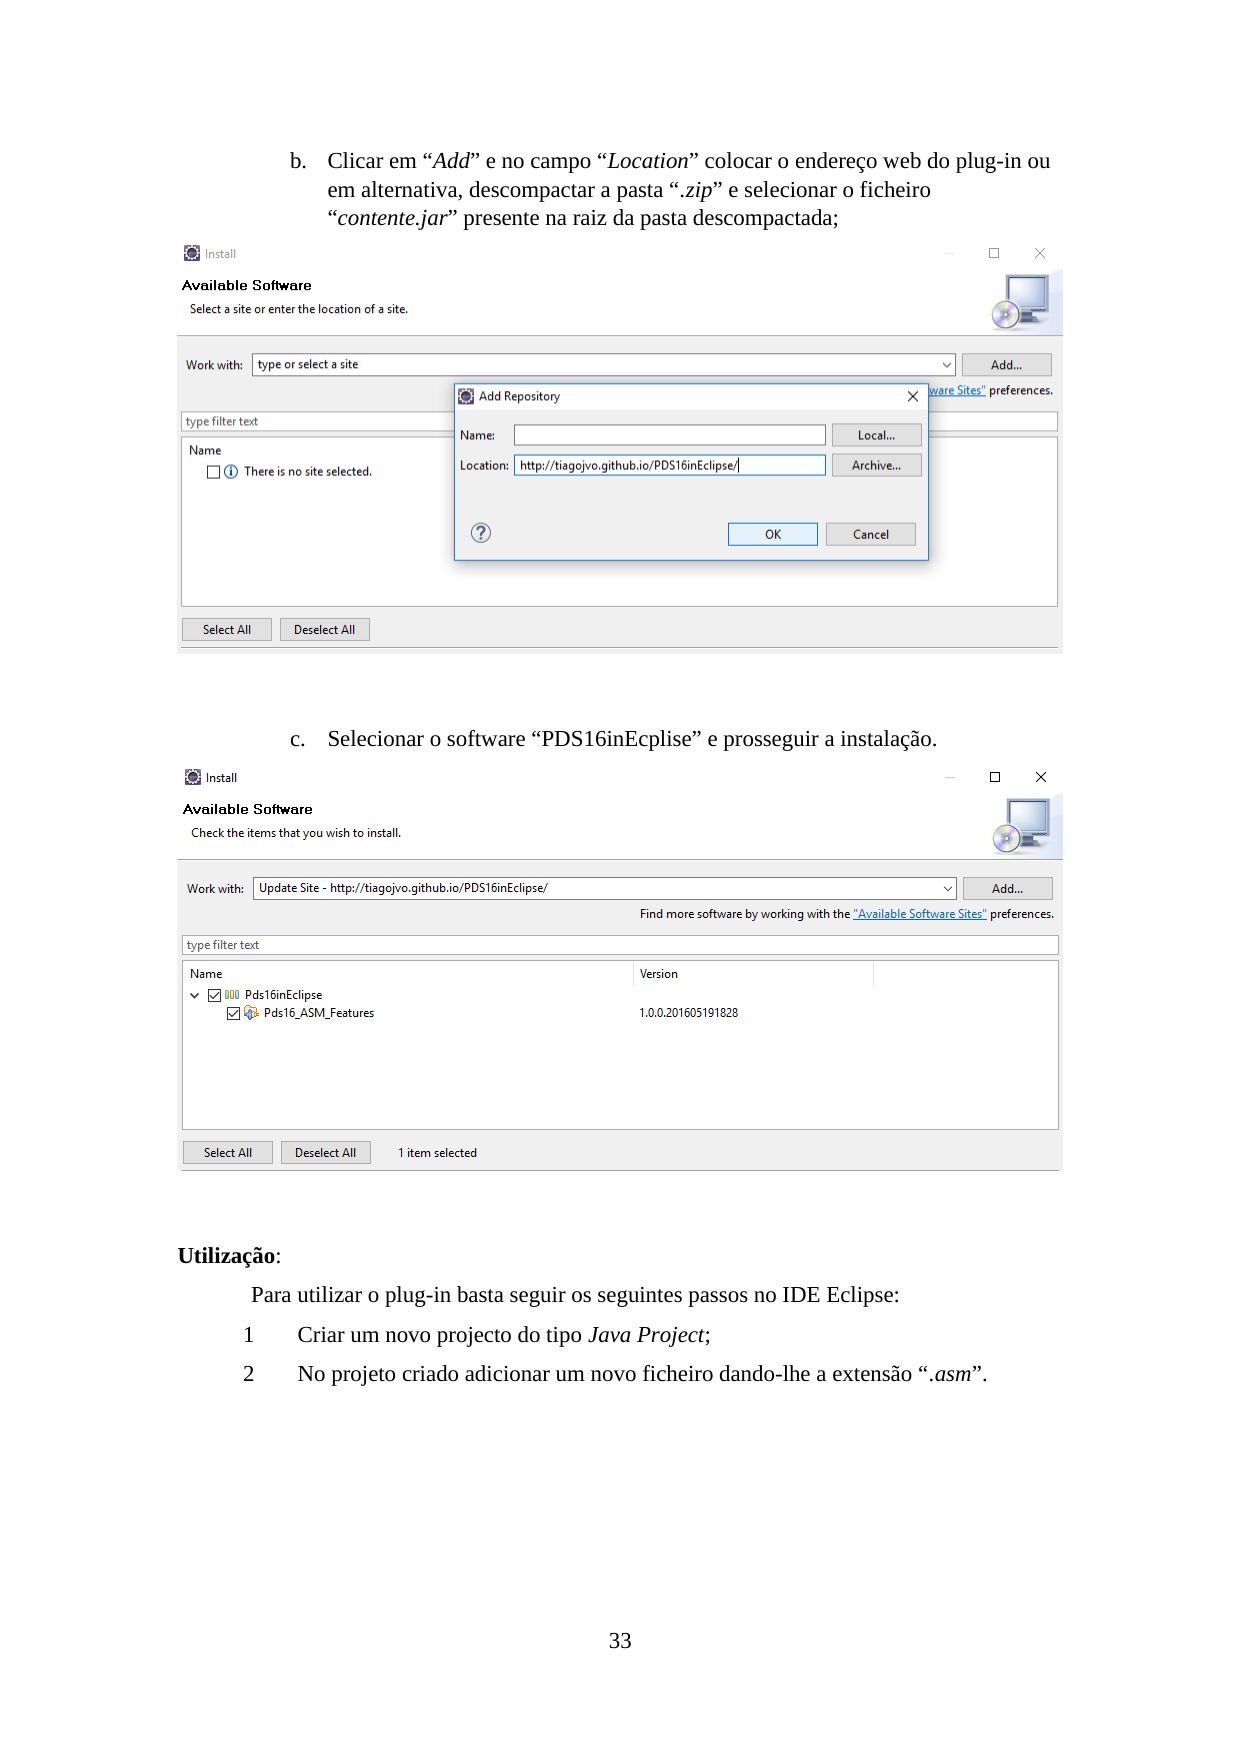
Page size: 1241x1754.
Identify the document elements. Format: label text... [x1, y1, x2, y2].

picture [177, 239, 1063, 654]
list No projeto criado adicionar um novo ficheiro dando-lhe a extensão “.asm”. [243, 1361, 1063, 1387]
text Utilização: [177, 1242, 1063, 1268]
text Para utilizar o plug-in basta seguir os seguintes passos no IDE Eclipse: [177, 1282, 1063, 1308]
picture [177, 764, 1063, 1171]
list Selecionar o software “PDS16inEcplise” e prosseguir a instalação. [290, 725, 1063, 751]
list Clicar em “Add” e no campo “Location” colocar o endereço web do plug-in ou em alternativa, descompactar a pasta “.zip” e selecionar o ficheiro “contente.jar” presente na raiz da pasta descompactada; [290, 148, 1063, 231]
list Criar um novo projecto do tipo Java Project; [243, 1321, 1063, 1347]
